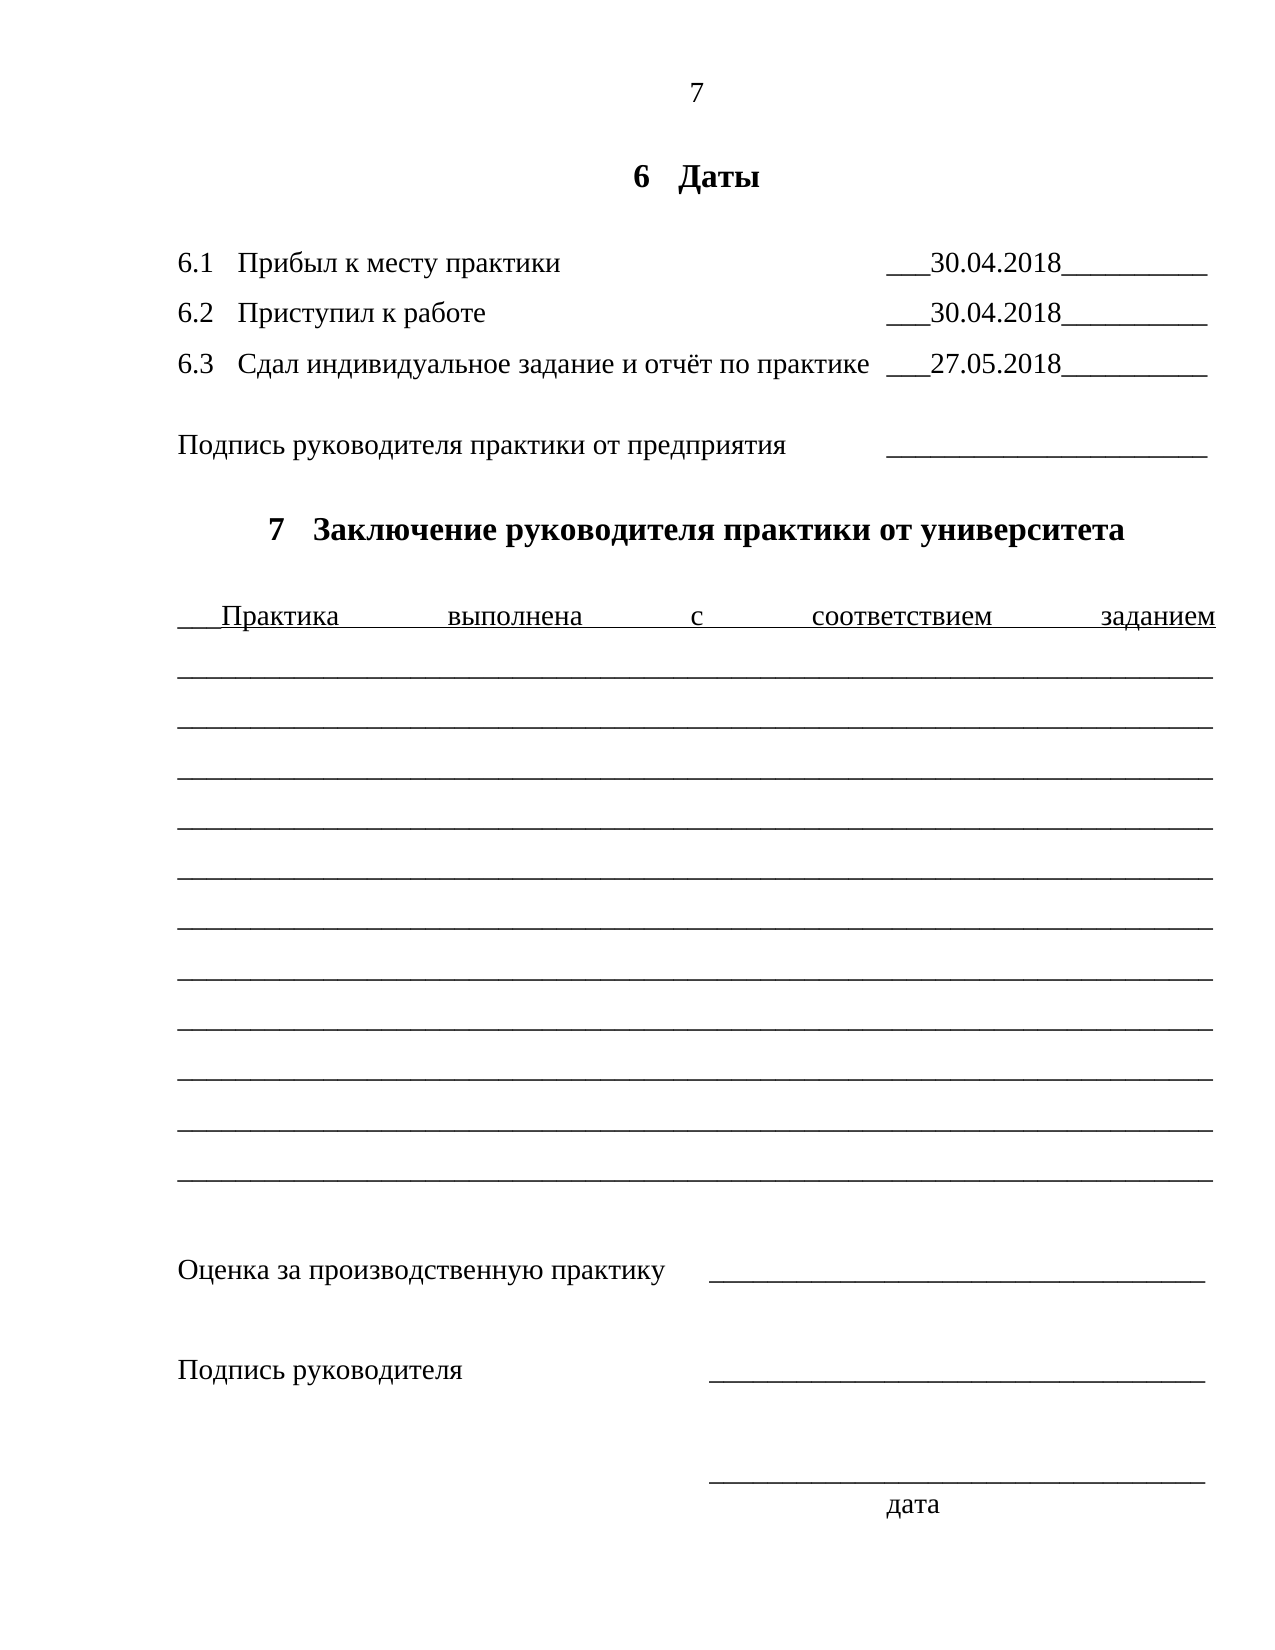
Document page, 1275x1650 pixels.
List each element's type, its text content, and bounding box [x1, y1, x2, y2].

text Подпись руководителя практики от предприятия ______________________ [177, 427, 1216, 461]
text _______________________________________________________________________ [177, 1000, 1216, 1034]
text _______________________________________________________________________ [177, 799, 1216, 832]
text _______________________________________________________________________ [177, 1151, 1216, 1185]
subtitle Прибыл к месту практики ___30.04.2018__________ [177, 245, 1216, 279]
text дата [177, 1487, 1216, 1520]
subtitle Приступил к работе ___30.04.2018__________ [177, 296, 1216, 329]
text Оценка за производственную практику __________________________________ [177, 1252, 1216, 1285]
subtitle Даты [177, 156, 1216, 195]
text _______________________________________________________________________ [177, 899, 1216, 933]
text _______________________________________________________________________ [177, 698, 1216, 732]
text _______________________________________________________________________ [177, 1051, 1216, 1084]
text _______________________________________________________________________ [177, 950, 1216, 983]
text ___Практика выполнена с соответствием заданием _______________________________________________________________________ [177, 628, 1216, 682]
text __________________________________ [177, 1453, 1216, 1487]
text _______________________________________________________________________ [177, 849, 1216, 883]
text _______________________________________________________________________ [177, 1101, 1216, 1134]
text ___Практика выполнена с соответствием заданием _______________________________________________________________________ [177, 598, 1216, 627]
subtitle Заключение руководителя практики от университета [177, 509, 1216, 547]
text _______________________________________________________________________ [177, 749, 1216, 782]
text Подпись руководителя __________________________________ [177, 1352, 1216, 1386]
subtitle Сдал индивидуальное задание и отчёт по практике ___27.05.2018__________ [177, 346, 1216, 379]
